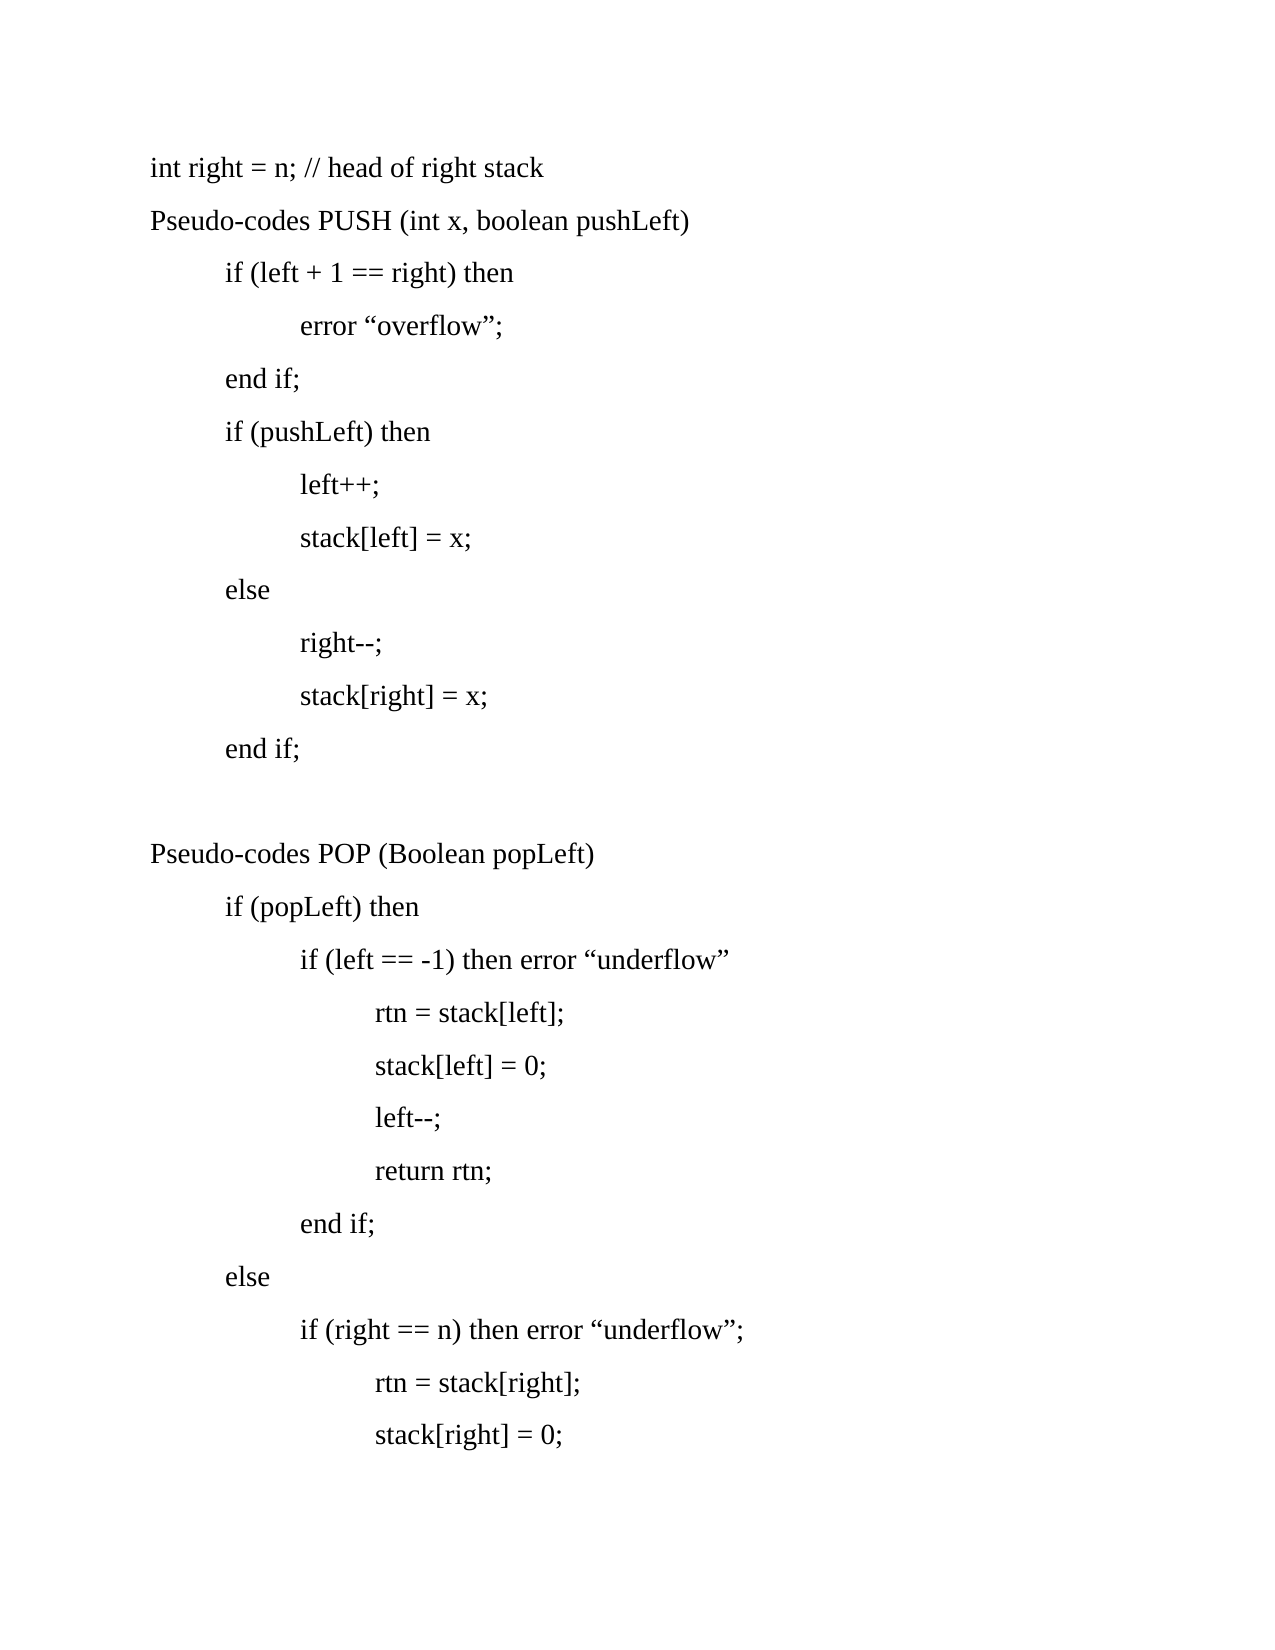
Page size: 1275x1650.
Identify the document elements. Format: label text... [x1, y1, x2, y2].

text if (left == -1) then error “underflow” [150, 942, 1125, 976]
text rtn = stack[right]; [150, 1365, 1125, 1398]
text stack[right] = x; [150, 678, 1125, 712]
text rtn = stack[left]; [150, 995, 1125, 1028]
text if (popLeft) then [150, 889, 1125, 923]
text else [150, 572, 1125, 606]
text else [150, 1259, 1125, 1293]
text right--; [150, 625, 1125, 659]
text Pseudo-codes PUSH (int x, boolean pushLeft) [150, 203, 1125, 236]
text if (left + 1 == right) then [150, 256, 1125, 289]
text end if; [150, 731, 1125, 764]
text Pseudo-codes POP (Boolean popLeft) [150, 837, 1125, 870]
text error “overflow”; [225, 308, 1125, 342]
text return rtn; [150, 1153, 1125, 1187]
text stack[left] = 0; [150, 1048, 1125, 1081]
text end if; [150, 361, 1125, 395]
text left--; [150, 1101, 1125, 1134]
text end if; [150, 1206, 1125, 1240]
text left++; [150, 467, 1125, 500]
text if (right == n) then error “underflow”; [150, 1312, 1125, 1345]
text int right = n; // head of right stack [150, 150, 1125, 183]
text if (pushLeft) then [150, 414, 1125, 448]
text stack[left] = x; [225, 520, 1125, 553]
text stack[right] = 0; [300, 1417, 1125, 1451]
